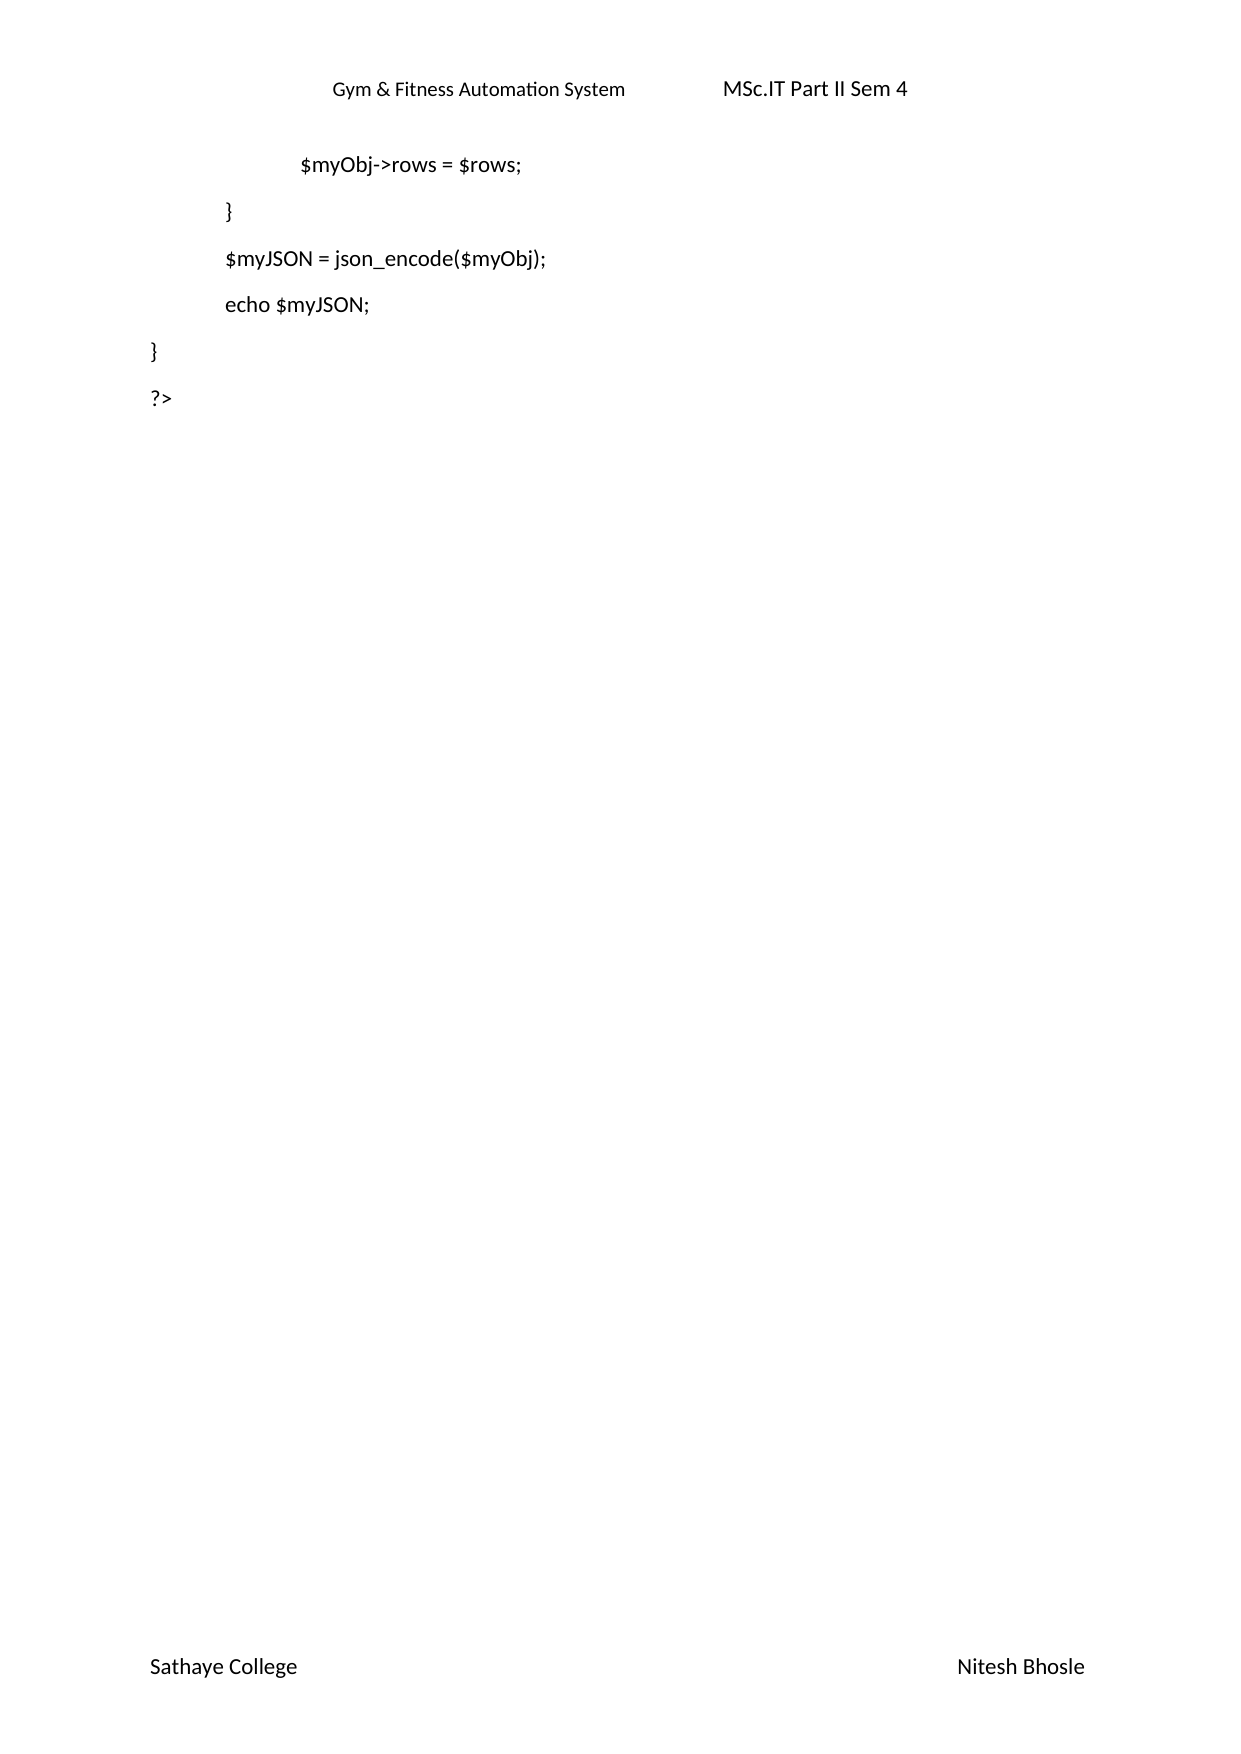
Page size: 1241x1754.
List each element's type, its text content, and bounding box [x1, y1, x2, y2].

text } [150, 197, 1090, 225]
text $myObj->rows = $rows; [150, 150, 1090, 178]
text echo $myJSON; [150, 291, 1090, 319]
text ?> [150, 384, 1090, 412]
text $myJSON = json_encode($myObj); [150, 244, 1090, 272]
text } [150, 337, 1090, 366]
